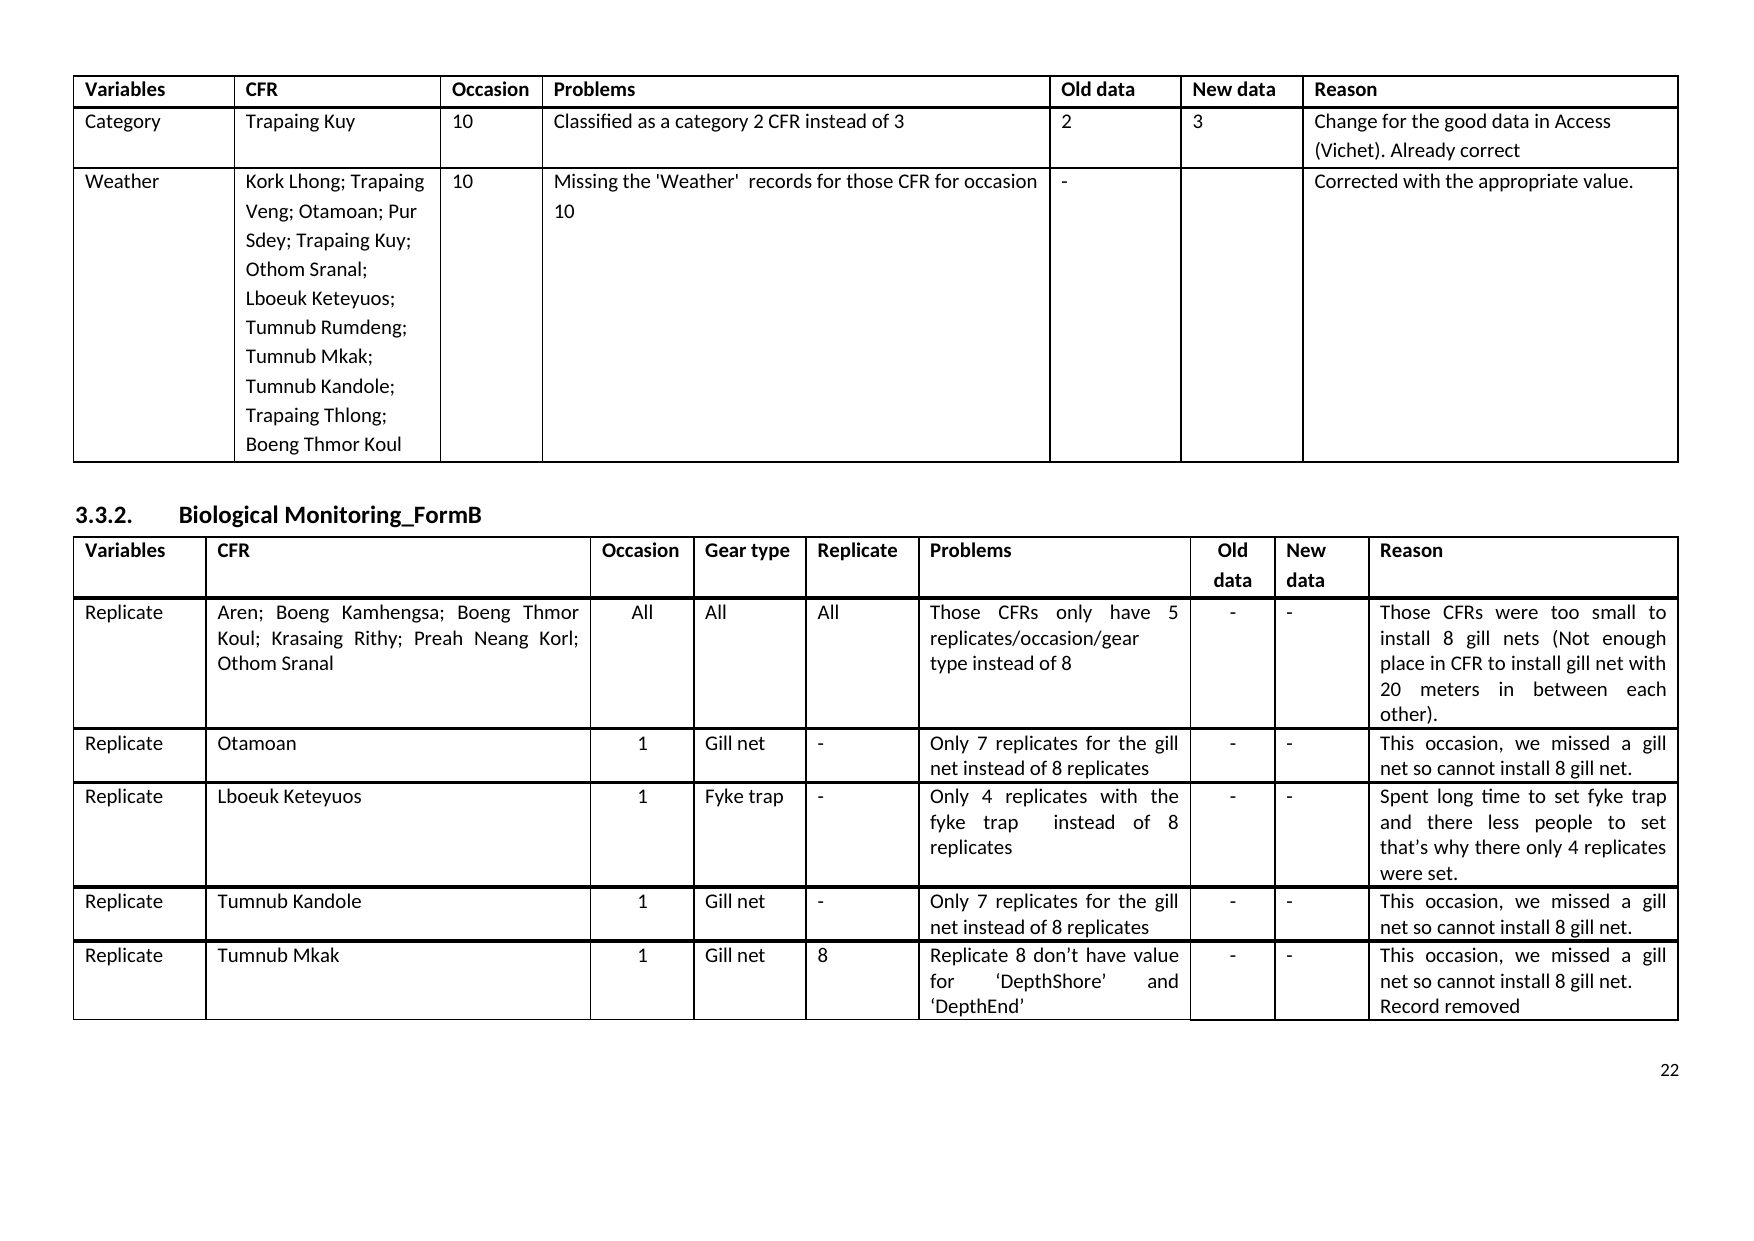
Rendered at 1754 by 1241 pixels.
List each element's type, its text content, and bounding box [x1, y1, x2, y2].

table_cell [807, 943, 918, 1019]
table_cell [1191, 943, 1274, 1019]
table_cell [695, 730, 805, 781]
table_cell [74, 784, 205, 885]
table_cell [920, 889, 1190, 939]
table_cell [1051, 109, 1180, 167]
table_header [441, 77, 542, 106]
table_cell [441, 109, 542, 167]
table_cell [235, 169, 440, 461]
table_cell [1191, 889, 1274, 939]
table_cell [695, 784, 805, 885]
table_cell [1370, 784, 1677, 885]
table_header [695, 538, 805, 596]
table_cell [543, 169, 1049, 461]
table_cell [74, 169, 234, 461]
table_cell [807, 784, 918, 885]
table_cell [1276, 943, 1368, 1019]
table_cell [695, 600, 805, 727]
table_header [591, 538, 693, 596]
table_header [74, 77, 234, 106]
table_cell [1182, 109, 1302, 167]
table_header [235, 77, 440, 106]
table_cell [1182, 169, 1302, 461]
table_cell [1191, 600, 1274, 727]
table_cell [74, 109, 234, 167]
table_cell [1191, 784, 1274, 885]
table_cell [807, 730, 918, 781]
subtitle Biological Monitoring_FormB [75, 499, 1679, 530]
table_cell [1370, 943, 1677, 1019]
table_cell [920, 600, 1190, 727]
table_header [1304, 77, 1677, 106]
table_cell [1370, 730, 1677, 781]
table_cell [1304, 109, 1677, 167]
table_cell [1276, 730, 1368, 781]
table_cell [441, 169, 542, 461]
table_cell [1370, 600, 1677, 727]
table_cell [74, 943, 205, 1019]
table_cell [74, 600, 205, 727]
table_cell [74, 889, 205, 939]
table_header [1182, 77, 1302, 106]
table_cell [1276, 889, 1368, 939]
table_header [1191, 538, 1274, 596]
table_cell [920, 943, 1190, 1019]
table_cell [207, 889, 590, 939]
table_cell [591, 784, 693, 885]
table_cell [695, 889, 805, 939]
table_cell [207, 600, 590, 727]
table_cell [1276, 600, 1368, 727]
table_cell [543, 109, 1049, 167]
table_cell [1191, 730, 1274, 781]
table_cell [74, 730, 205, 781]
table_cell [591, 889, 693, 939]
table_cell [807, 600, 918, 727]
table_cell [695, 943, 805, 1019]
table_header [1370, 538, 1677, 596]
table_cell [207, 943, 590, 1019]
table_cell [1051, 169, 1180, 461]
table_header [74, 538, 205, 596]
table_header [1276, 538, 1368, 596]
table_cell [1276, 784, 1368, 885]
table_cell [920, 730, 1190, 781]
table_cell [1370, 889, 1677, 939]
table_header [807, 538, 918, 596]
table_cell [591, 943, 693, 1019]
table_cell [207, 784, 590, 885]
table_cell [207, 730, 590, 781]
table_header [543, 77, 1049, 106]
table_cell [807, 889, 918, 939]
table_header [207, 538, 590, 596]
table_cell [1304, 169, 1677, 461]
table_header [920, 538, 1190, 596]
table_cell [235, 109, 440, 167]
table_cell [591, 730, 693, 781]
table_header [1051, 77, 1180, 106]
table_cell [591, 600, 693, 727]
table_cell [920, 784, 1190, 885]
